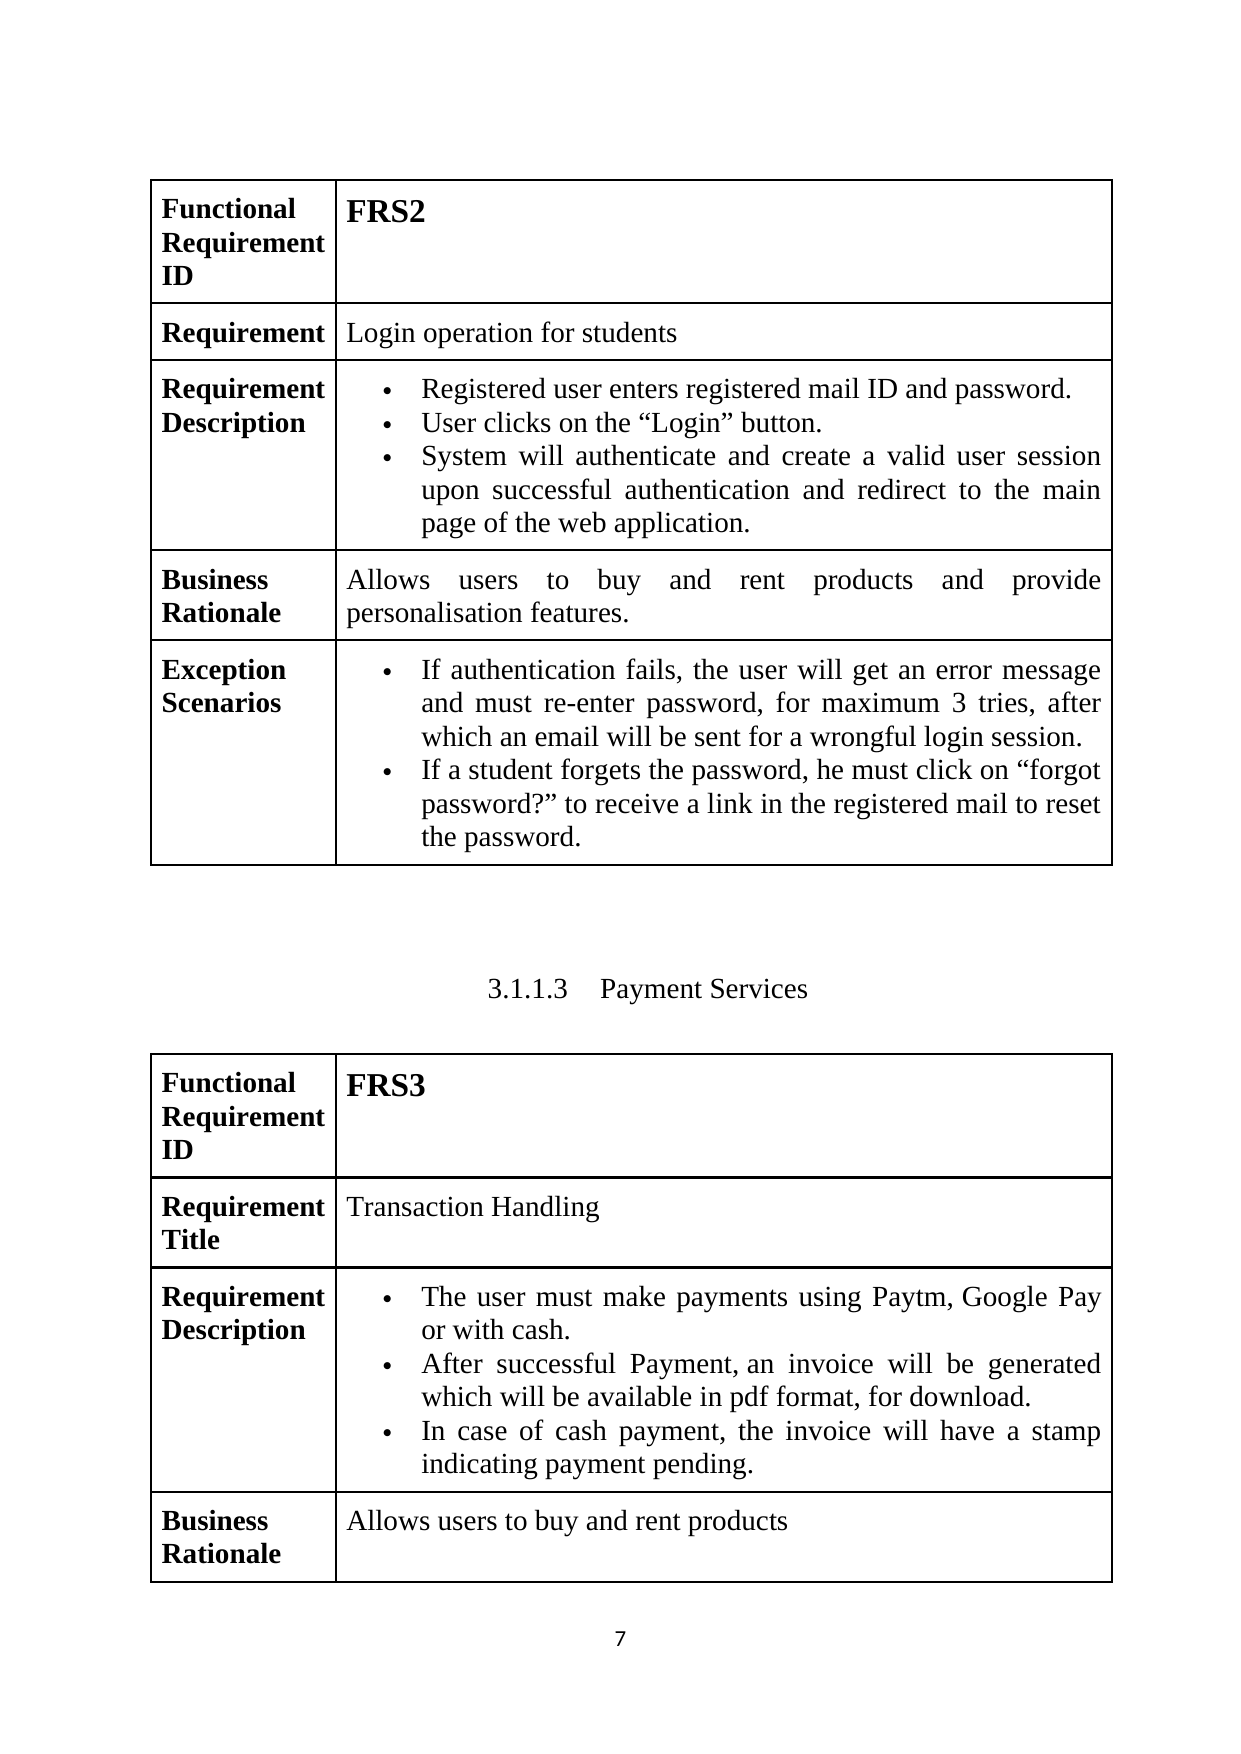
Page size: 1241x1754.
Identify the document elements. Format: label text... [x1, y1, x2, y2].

table_header FRS2 [337, 181, 1111, 302]
table_cell Transaction Handling [337, 1179, 1111, 1266]
table_header FRS3 [337, 1055, 1111, 1176]
table_cell Allows users to buy and rent products and provide personalisation features. [337, 551, 1111, 639]
table_cell Requirement Description [152, 1269, 335, 1491]
table_cell If authentication fails, the user will get an error message and must re-enter password, for maximum 3 tries, after which an email will be sent for a wrongful login session. If a student forgets the password, he must click on “forgot password?” to receive a link in the registered mail to reset the password. [337, 641, 1111, 863]
list Payment Services [487, 971, 1090, 1005]
table_cell Business Rationale [152, 1493, 335, 1581]
table_cell Requirement Title [152, 1179, 335, 1266]
table_cell Business Rationale [152, 551, 335, 639]
table_cell Requirement Description [152, 361, 335, 549]
table_cell Registered user enters registered mail ID and password. User clicks on the “Login” button. System will authenticate and create a valid user session upon successful authentication and redirect to the main page of the web application. [337, 361, 1111, 549]
table_cell The user must make payments using Paytm, Google Pay or with cash. After successful Payment, an invoice will be generated which will be available in pdf format, for download. In case of cash payment, the invoice will have a stamp indicating payment pending. [337, 1269, 1111, 1491]
table_cell Exception Scenarios [152, 641, 335, 863]
table_cell Login operation for students [337, 304, 1111, 359]
table_header Functional Requirement ID [152, 1055, 335, 1176]
table_header Functional Requirement ID [152, 181, 335, 302]
table_cell Allows users to buy and rent products [337, 1493, 1111, 1581]
table_cell Requirement [152, 304, 335, 359]
